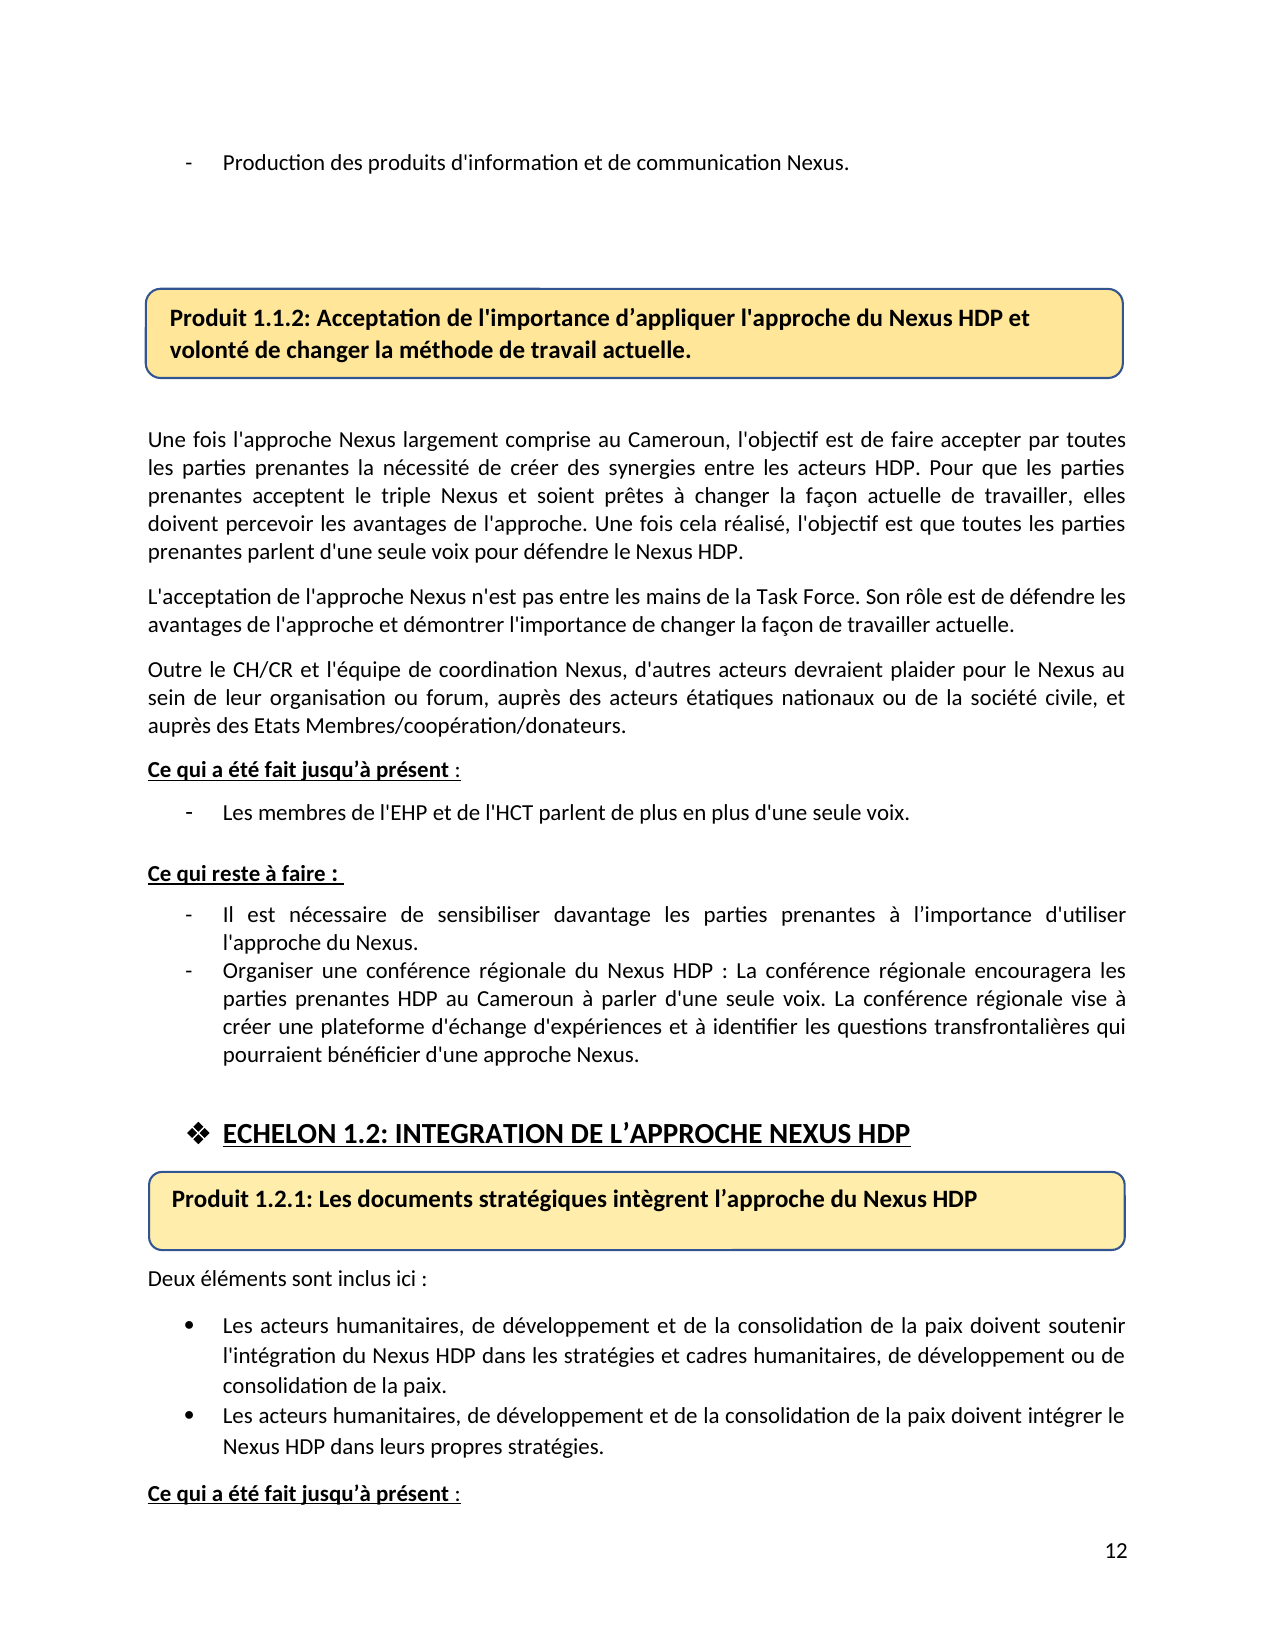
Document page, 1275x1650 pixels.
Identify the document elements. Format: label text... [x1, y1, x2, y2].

text Ce qui a été fait jusqu’à présent : [148, 756, 1127, 784]
text Une fois l'approche Nexus largement comprise au Cameroun, l'objectif est de faire accepter par toutes les parties prenantes la nécessité de créer des synergies entre les acteurs HDP. Pour que les parties prenantes acceptent le triple Nexus et soient prêtes à changer la façon actuelle de travailler, elles doivent percevoir les avantages de l'approche. Une fois cela réalisé, l'objectif est que toutes les parties prenantes parlent d'une seule voix pour défendre le Nexus HDP. [148, 425, 1127, 566]
text L'acceptation de l'approche Nexus n'est pas entre les mains de la Task Force. Son rôle est de défendre les avantages de l'approche et démontrer l'importance de changer la façon de travailler actuelle. [148, 582, 1127, 638]
list Les acteurs humanitaires, de développement et de la consolidation de la paix doivent soutenir l'intégration du Nexus HDP dans les stratégies et cadres humanitaires, de développement ou de consolidation de la paix. [185, 1311, 1127, 1399]
text Ce qui reste à faire : [148, 857, 1127, 888]
list Les acteurs humanitaires, de développement et de la consolidation de la paix doivent intégrer le Nexus HDP dans leurs propres stratégies. [185, 1402, 1127, 1460]
text Outre le CH/CR et l'équipe de coordination Nexus, d'autres acteurs devraient plaider pour le Nexus au sein de leur organisation ou forum, auprès des acteurs étatiques nationaux ou de la société civile, et auprès des Etats Membres/coopération/donateurs. [148, 655, 1127, 739]
list Organiser une conférence régionale du Nexus HDP : La conférence régionale encouragera les parties prenantes HDP au Cameroun à parler d'une seule voix. La conférence régionale vise à créer une plateforme d'échange d'expériences et à identifier les questions transfrontalières qui pourraient bénéficier d'une approche Nexus. [185, 956, 1127, 1068]
text Ce qui a été fait jusqu’à présent : [148, 1479, 1127, 1507]
list Les membres de l'EHP et de l'HCT parlent de plus en plus d'une seule voix. [185, 796, 1127, 827]
list ECHELON 1.2: INTEGRATION DE L’APPROCHE NEXUS HDP [185, 1115, 1127, 1151]
text Deux éléments sont inclus ici : [148, 1264, 1127, 1292]
list Il est nécessaire de sensibiliser davantage les parties prenantes à l’importance d'utiliser l'approche du Nexus. [185, 900, 1127, 956]
list Production des produits d'information et de communication Nexus. [185, 148, 1127, 176]
